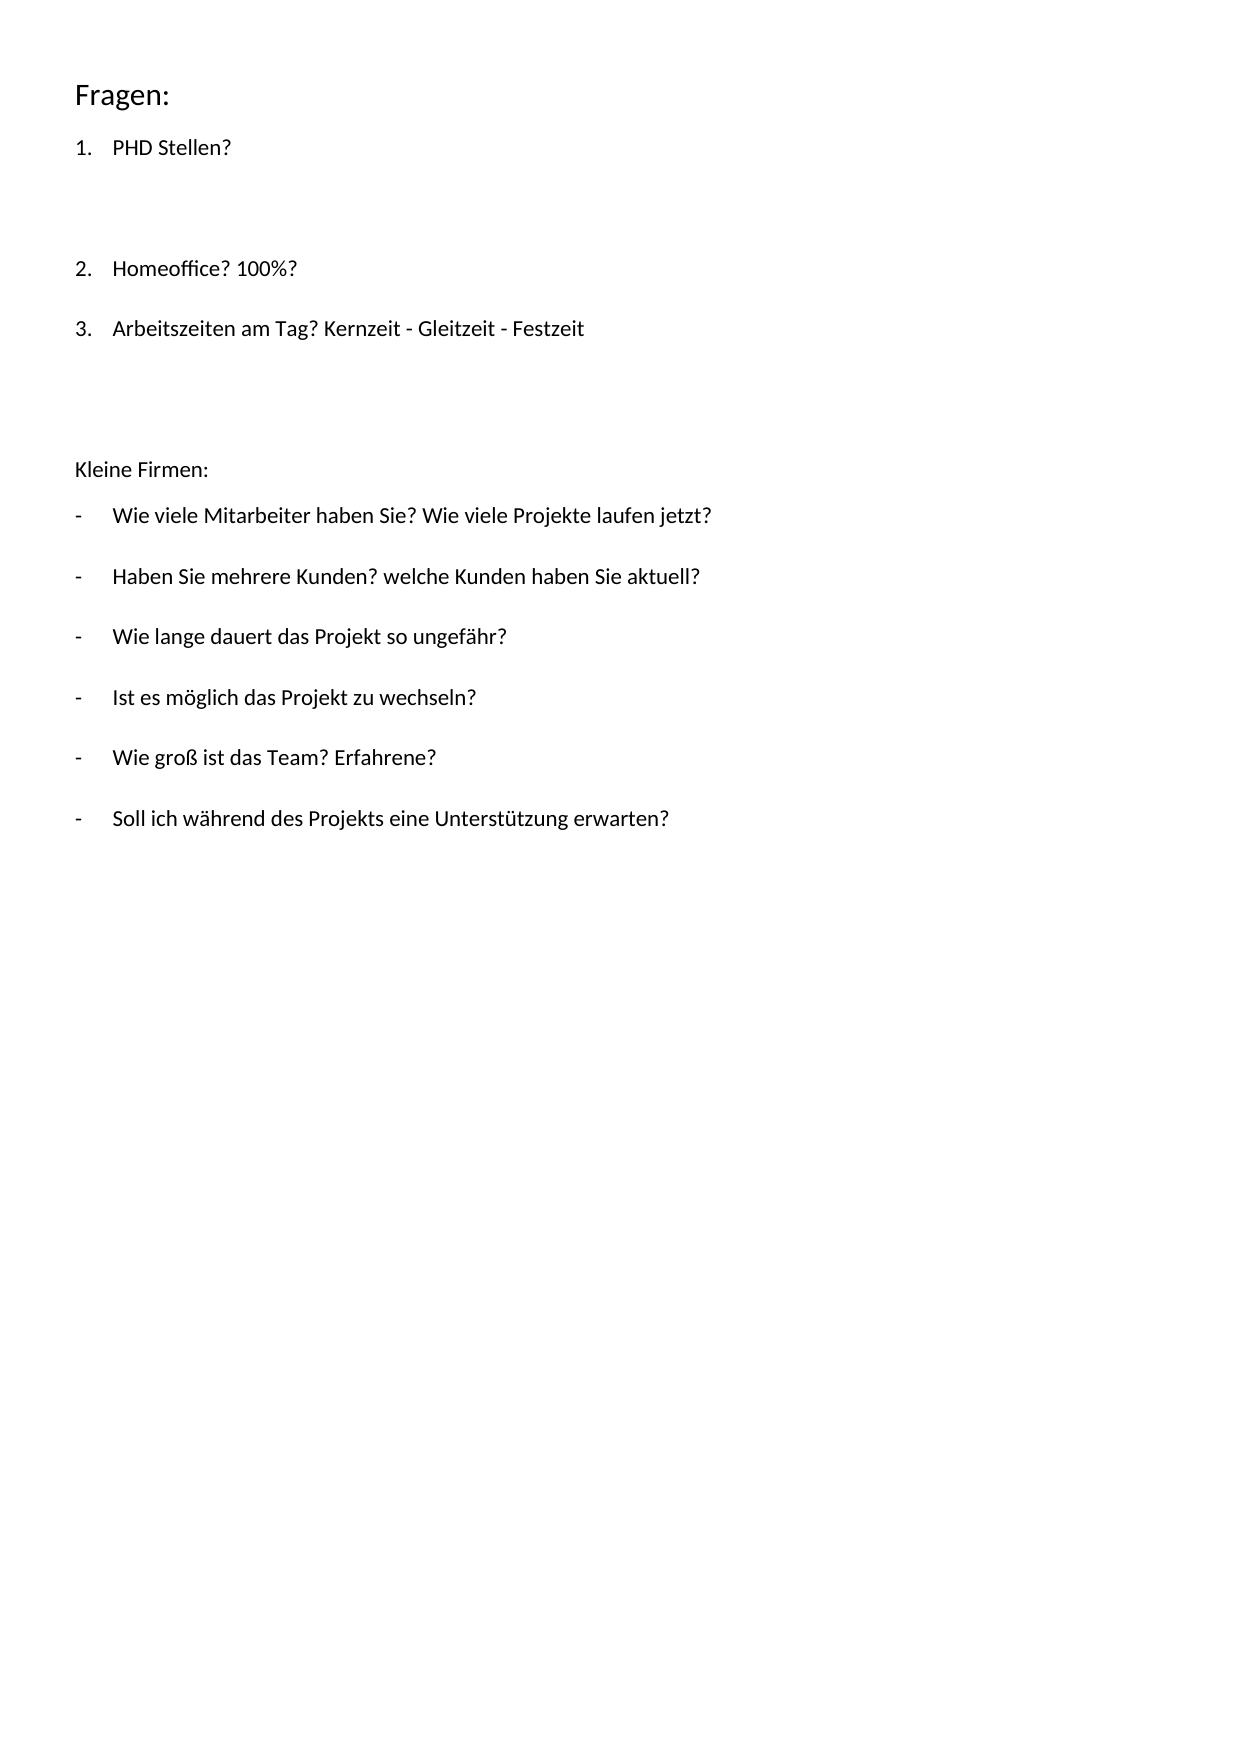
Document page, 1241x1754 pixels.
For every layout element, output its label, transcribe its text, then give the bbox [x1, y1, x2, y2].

list Wie viele Mitarbeiter haben Sie? Wie viele Projekte laufen jetzt? [75, 502, 1165, 529]
list Soll ich während des Projekts eine Unterstützung erwarten? [75, 804, 1165, 832]
text Kleine Firmen: [75, 455, 1165, 483]
text Fragen: [75, 75, 1165, 113]
list Arbeitszeiten am Tag? Kernzeit - Gleitzeit - Festzeit [75, 314, 1165, 342]
list Homeoffice? 100%? [75, 254, 1165, 282]
list Haben Sie mehrere Kunden? welche Kunden haben Sie aktuell? [75, 562, 1165, 590]
list Wie groß ist das Team? Erfahrene? [75, 743, 1165, 771]
list Wie lange dauert das Projekt so ungefähr? [75, 622, 1165, 650]
list Ist es möglich das Projekt zu wechseln? [75, 683, 1165, 711]
list PHD Stellen? [75, 133, 1165, 161]
